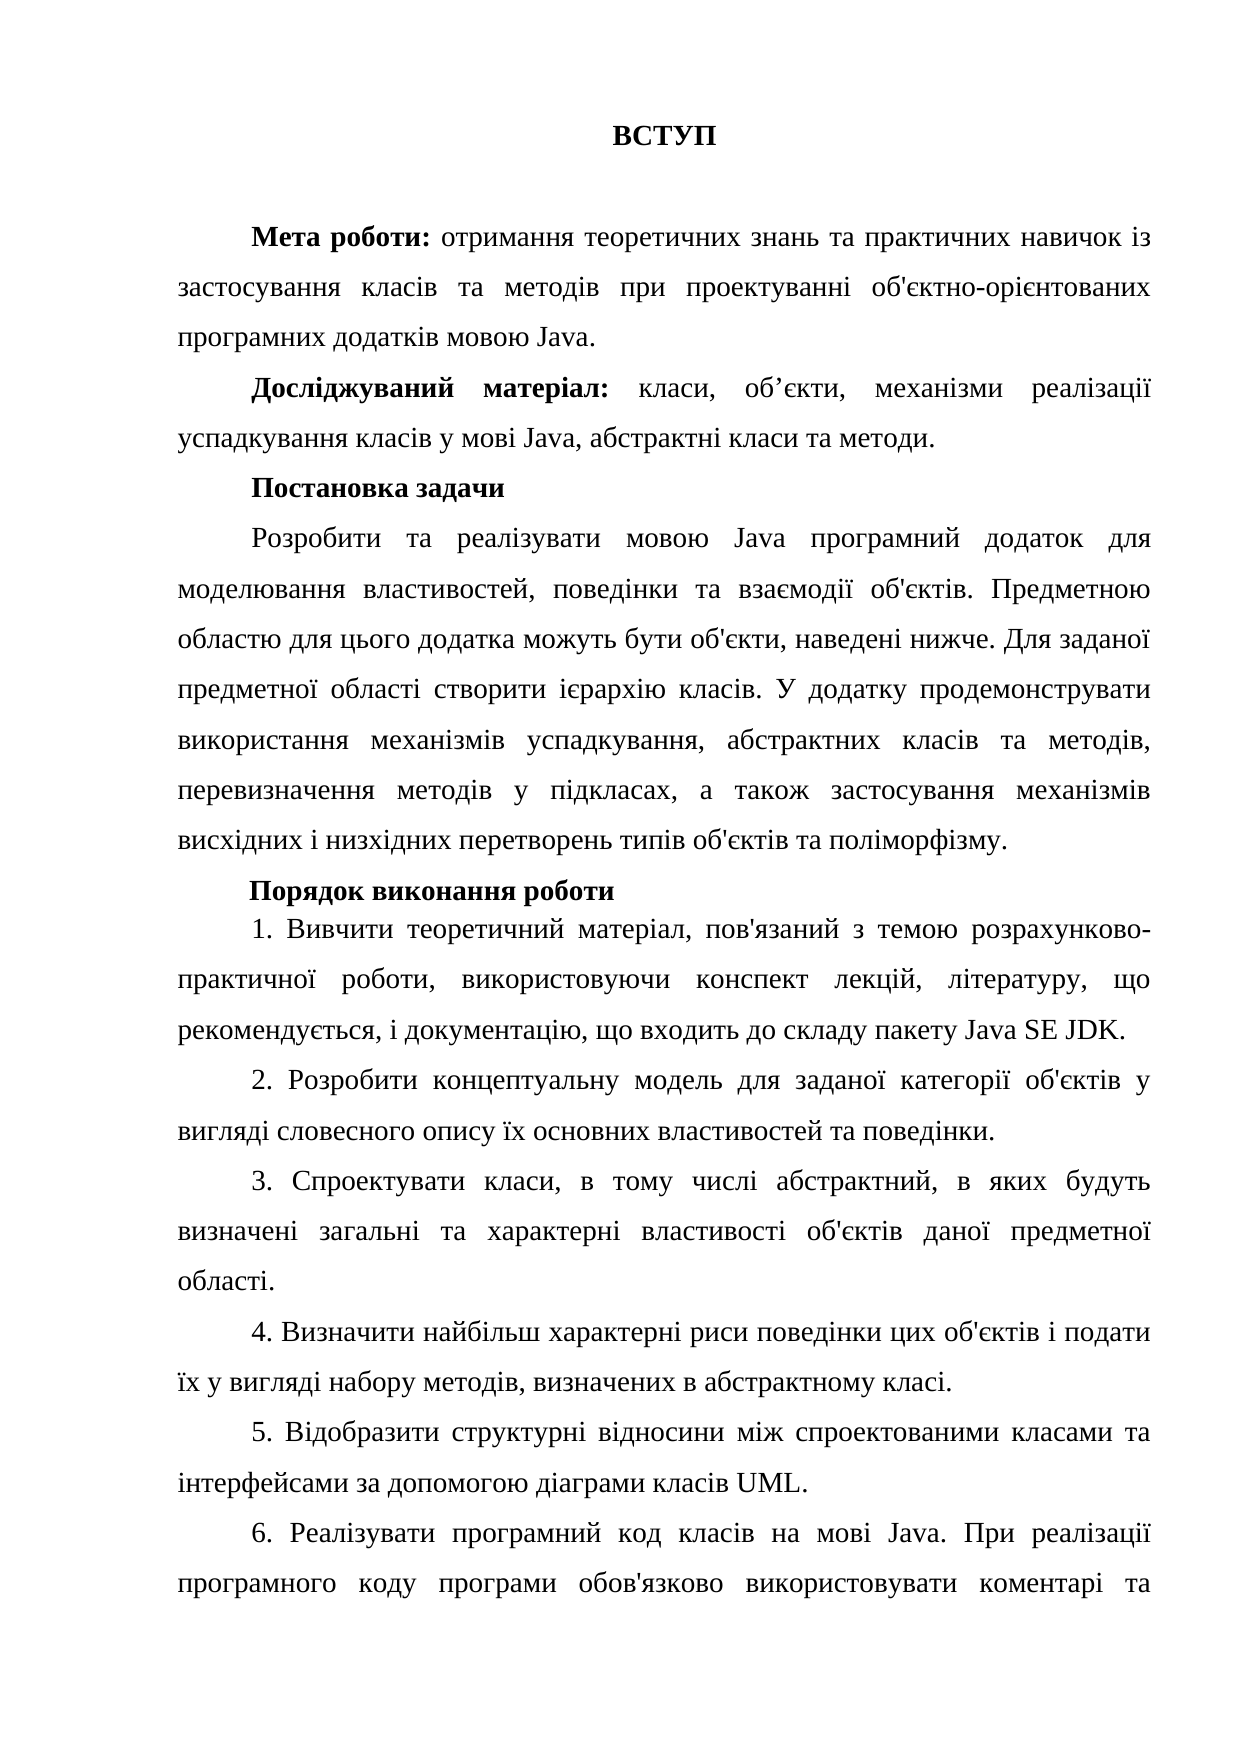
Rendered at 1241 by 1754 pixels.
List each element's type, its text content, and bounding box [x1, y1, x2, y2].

text Розробити та реалізувати мовою Java програмний додаток для моделювання властивостей, поведінки та взаємодії об'єктів. Предметною областю для цього додатка можуть бути об'єкти, наведені нижче. Для заданої предметної області створити ієрархію класів. У додатку продемонструвати використання механізмів успадкування, абстрактних класів та методів, перевизначення методів у підкласах, а також застосування механізмів висхідних і низхідних перетворень типів об'єктів та поліморфізму. [177, 521, 1152, 856]
text ВСТУП [177, 118, 1152, 152]
text 1. Вивчити теоретичний матеріал, пов'язаний з темою розрахунково-практичної роботи, використовуючи конспект лекцій, літературу, що рекомендується, і документацію, що входить до складу пакету Java SE JDK. [177, 911, 1152, 1046]
text 3. Спроектувати класи, в тому числі абстрактний, в яких будуть визначені загальні та характерні властивості об'єктів даної предметної області. [177, 1163, 1152, 1297]
text Постановка задачи [177, 470, 1152, 504]
text 2. Розробити концептуальну модель для заданої категорії об'єктів у вигляді словесного опису їх основних властивостей та поведінки. [177, 1062, 1152, 1146]
text 5. Відобразити структурні відносини між спроектованими класами та інтерфейсами за допомогою діаграми класів UML. [177, 1414, 1152, 1498]
text Порядок виконання роботи [175, 873, 1198, 906]
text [177, 1515, 1152, 1599]
text 4. Визначити найбільш характерні риси поведінки цих об'єктів і подати їх у вигляді набору методів, визначених в абстрактному класі. [177, 1314, 1152, 1398]
text Мета роботи: отримання теоретичних знань та практичних навичок із застосування класів та методів при проектуванні об'єктно-орієнтованих програмних додатків мовою Java. [177, 219, 1152, 353]
text Досліджуваний матеріал: класи, об’єкти, механізми реалізації успадкування класів у мові Java, абстрактні класи та методи. [177, 370, 1152, 453]
